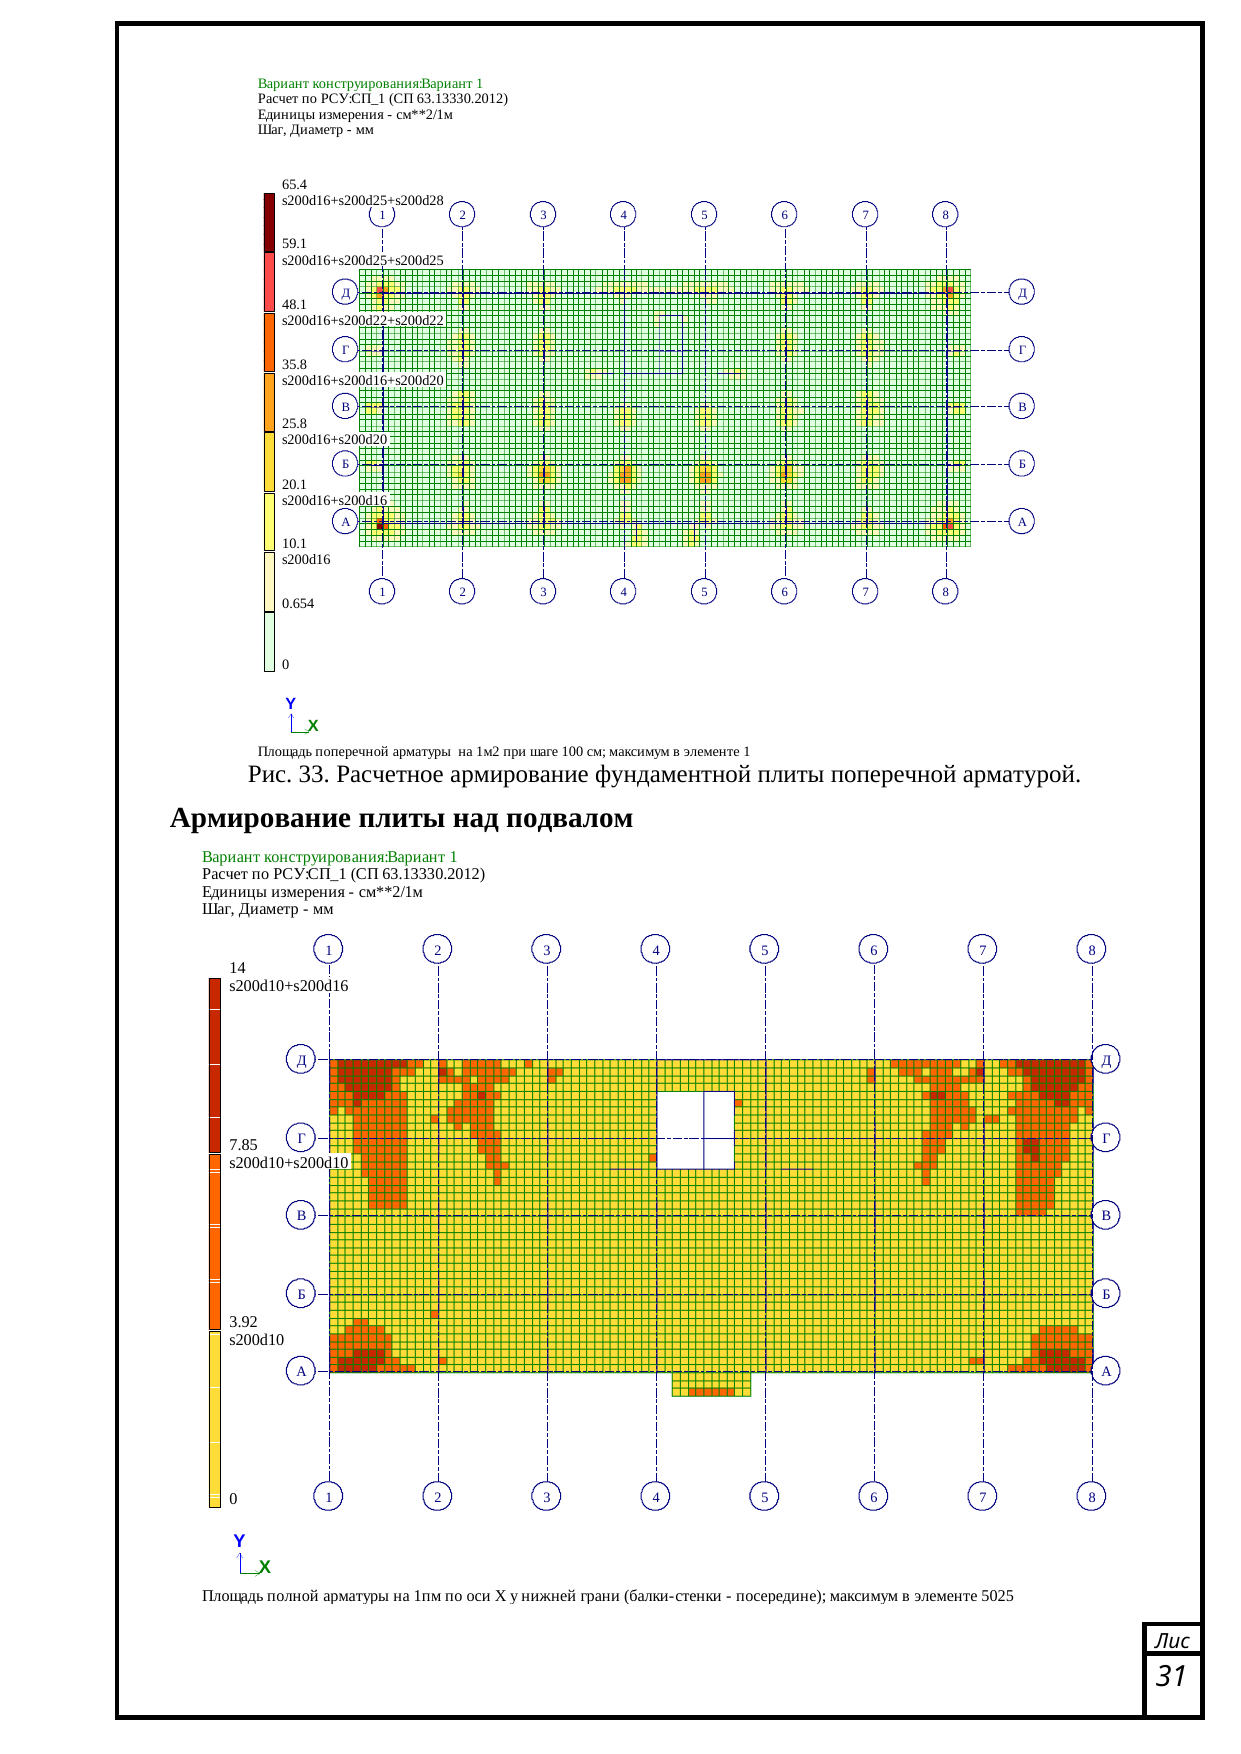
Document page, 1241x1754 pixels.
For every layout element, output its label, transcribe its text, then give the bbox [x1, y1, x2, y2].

text Рис. 33. Расчетное армирование фундаментной плиты поперечной арматурой. [148, 759, 1181, 787]
text Армирование плиты над подвалом [148, 800, 1181, 833]
